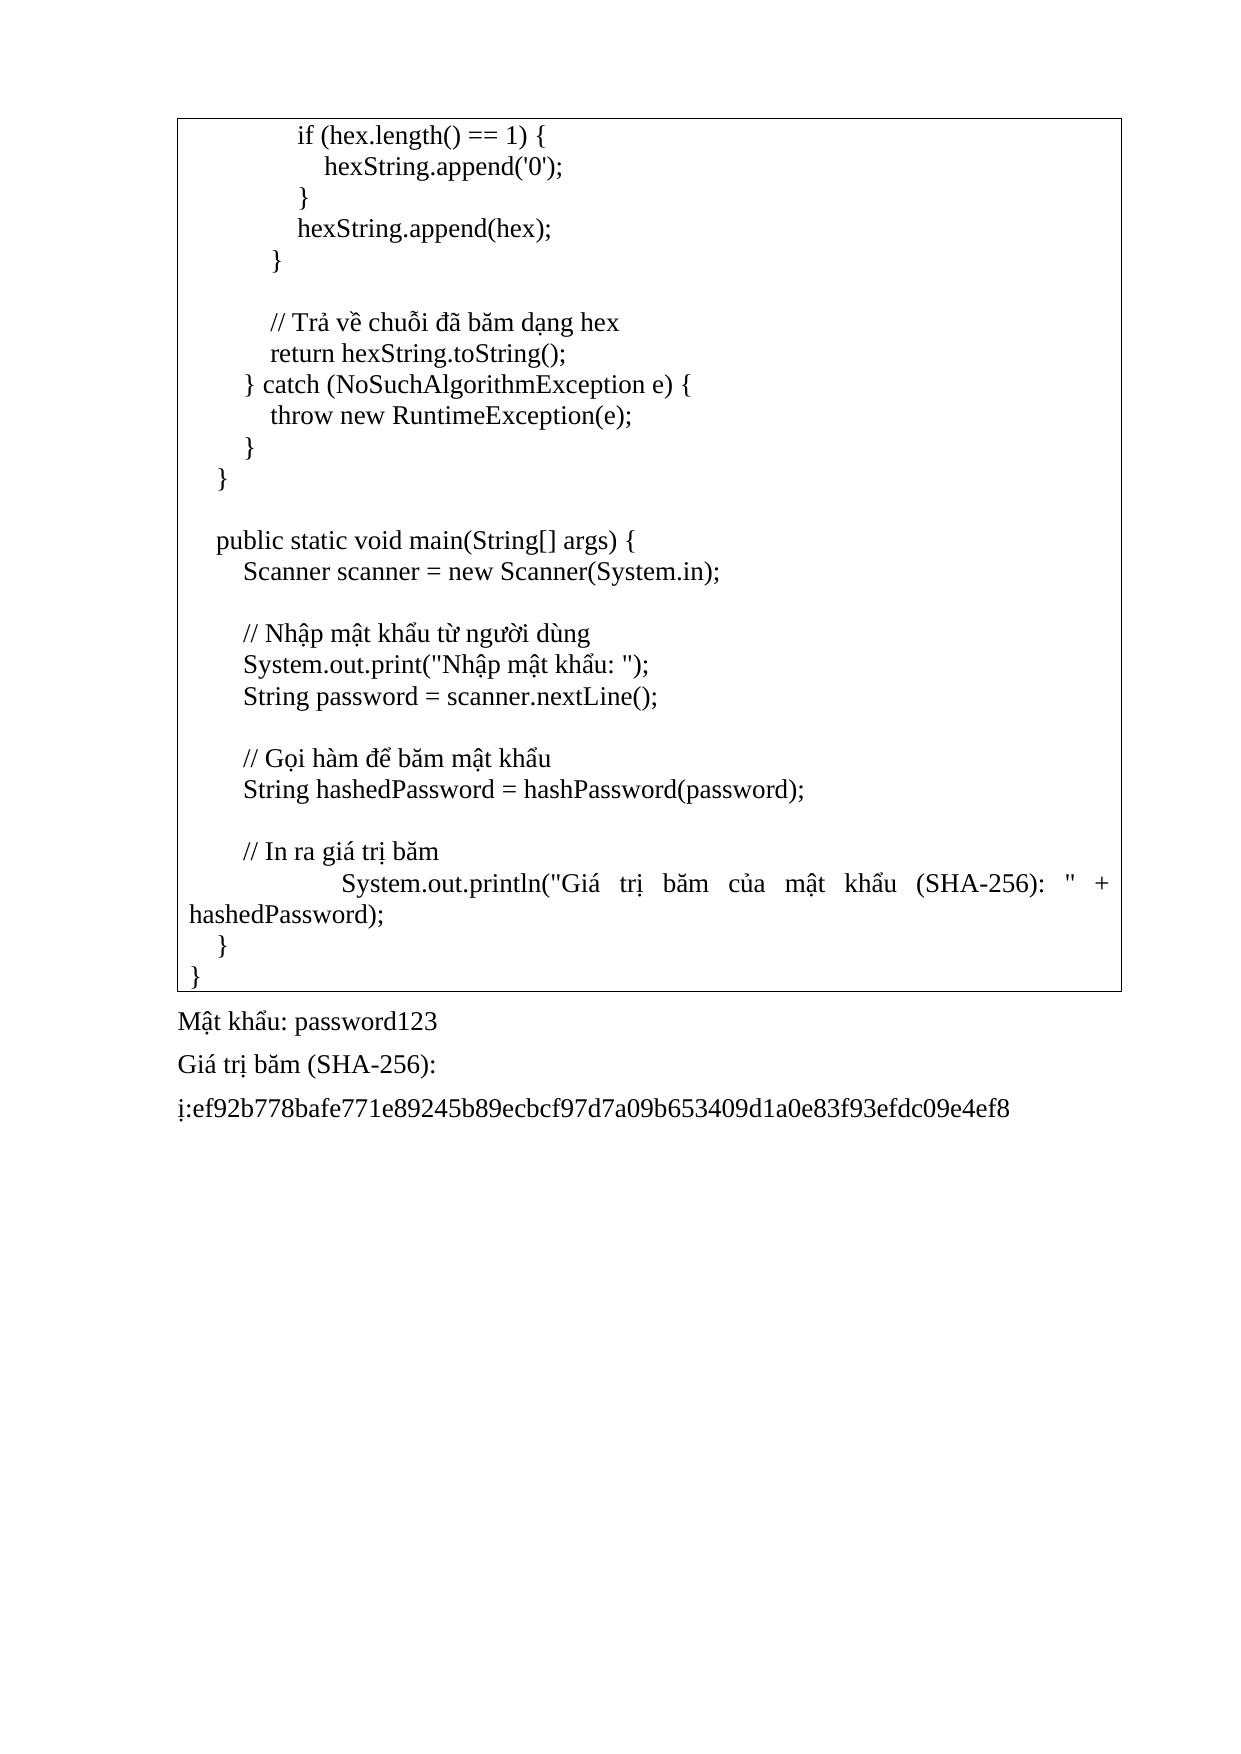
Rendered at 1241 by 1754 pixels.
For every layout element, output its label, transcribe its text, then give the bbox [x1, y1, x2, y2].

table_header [178, 119, 1121, 991]
text Giá trị băm (SHA-256): [177, 1048, 1122, 1079]
text Mật khẩu: password123 [177, 1005, 1122, 1036]
text ị:ef92b778bafe771e89245b89ecbcf97d7a09b653409d1a0e83f93efdc09e4ef8 [177, 1092, 1122, 1123]
